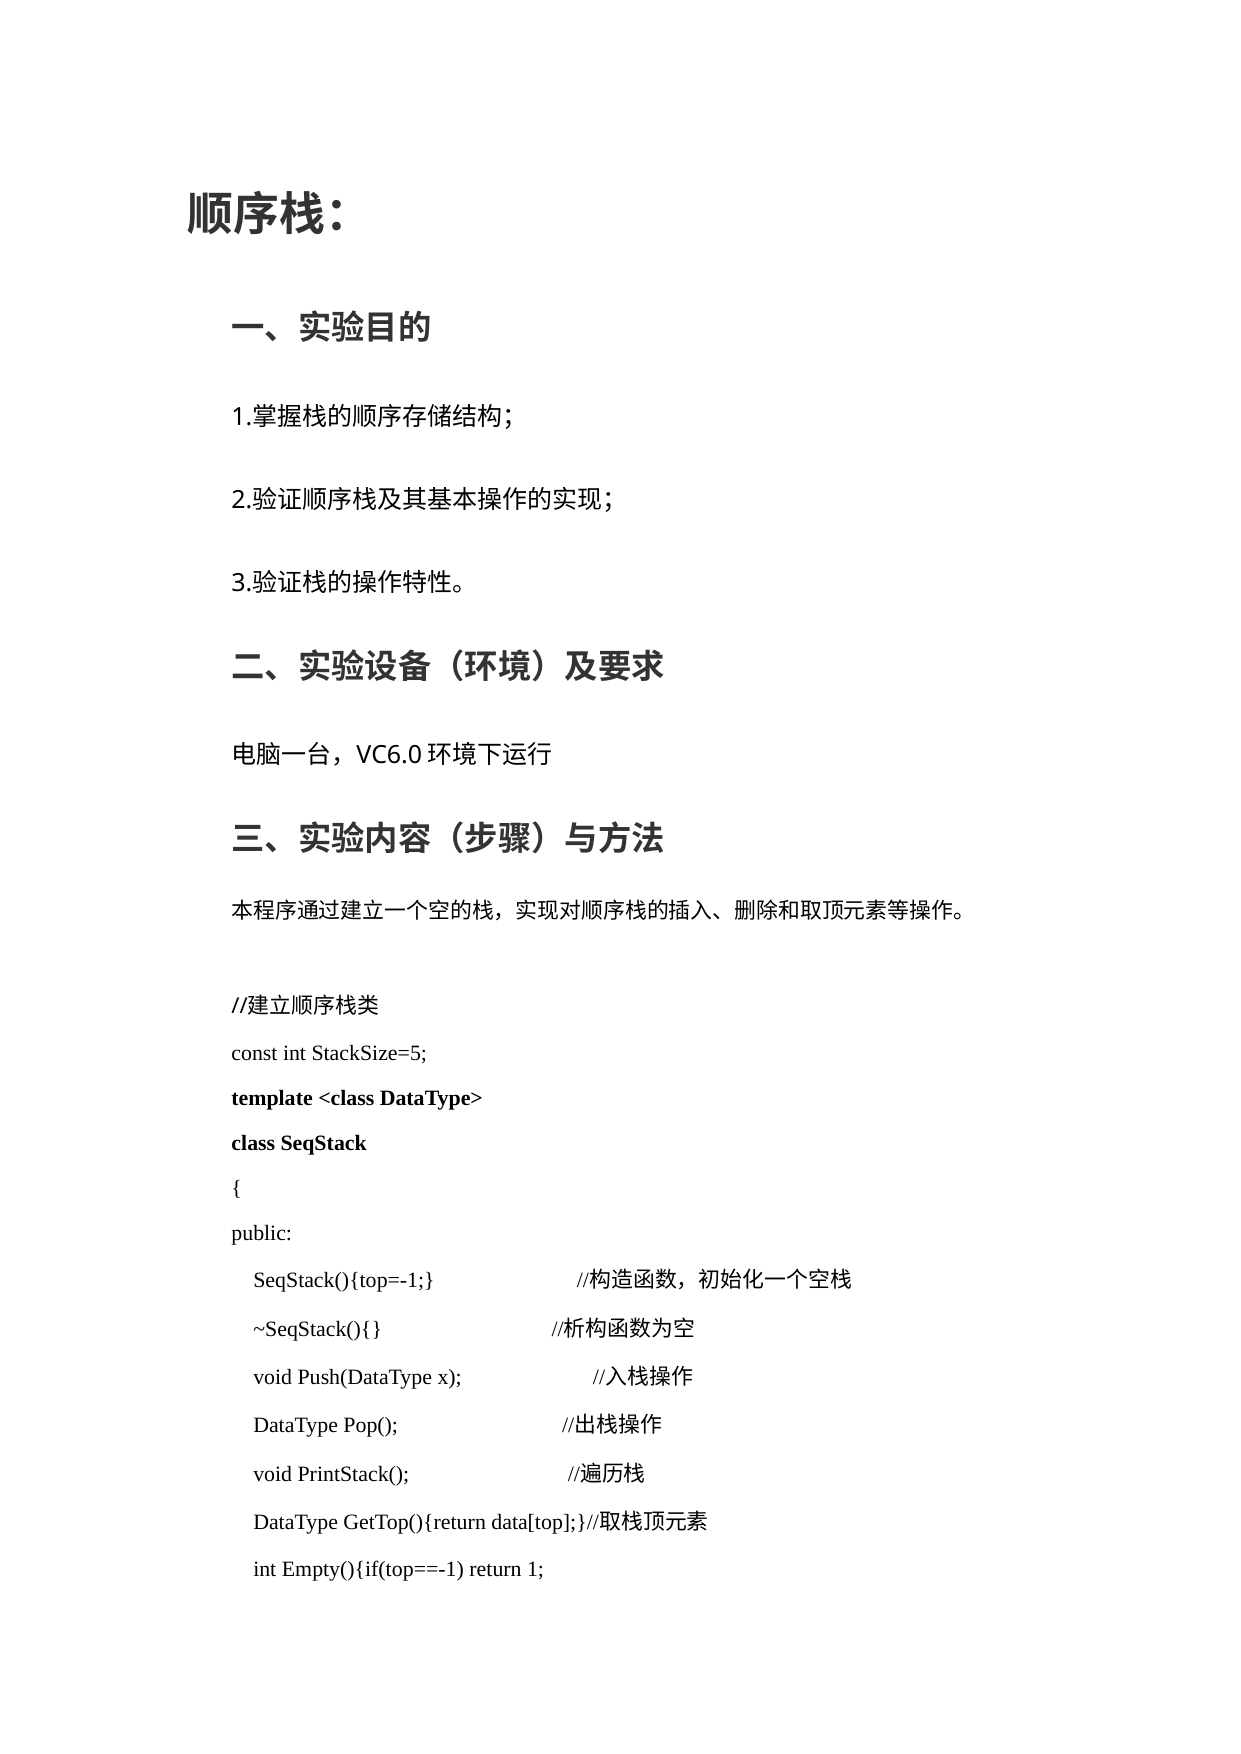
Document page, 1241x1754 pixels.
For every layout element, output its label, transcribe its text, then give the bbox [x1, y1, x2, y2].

text SeqStack(){top=-1;} //构造函数，初始化一个空栈 [187, 1262, 1053, 1294]
list 掌握栈的顺序存储结构； [187, 382, 1053, 447]
text //建立顺序栈类 [187, 988, 1053, 1021]
text template <class DataType> [187, 1081, 1053, 1114]
text 顺序栈： [187, 162, 1053, 259]
list 验证顺序栈及其基本操作的实现； [187, 465, 1053, 530]
list 验证栈的操作特性。 [187, 548, 1053, 613]
text void PrintStack(); //遍历栈 [187, 1455, 1053, 1488]
text 电脑一台，VC6.0环境下运行 [187, 720, 1053, 785]
text void Push(DataType x); //入栈操作 [187, 1358, 1053, 1391]
text DataType Pop(); //出栈操作 [187, 1407, 1053, 1439]
text 本程序通过建立一个空的栈，实现对顺序栈的插入、删除和取顶元素等操作。 [187, 892, 1053, 925]
text { [187, 1172, 1053, 1204]
text 二、实验设备（环境）及要求 [187, 631, 1053, 696]
text class SeqStack [187, 1127, 1053, 1159]
text const int StackSize=5; [187, 1036, 1053, 1069]
text 一、实验目的 [187, 293, 1053, 358]
text DataType GetTop(){return data[top];}//取栈顶元素 [187, 1503, 1053, 1536]
text ~SeqStack(){} //析构函数为空 [187, 1310, 1053, 1343]
text public: [187, 1217, 1053, 1249]
text 三、实验内容（步骤）与方法 [187, 803, 1053, 868]
text int Empty(){if(top==-1) return 1; [187, 1552, 1053, 1584]
